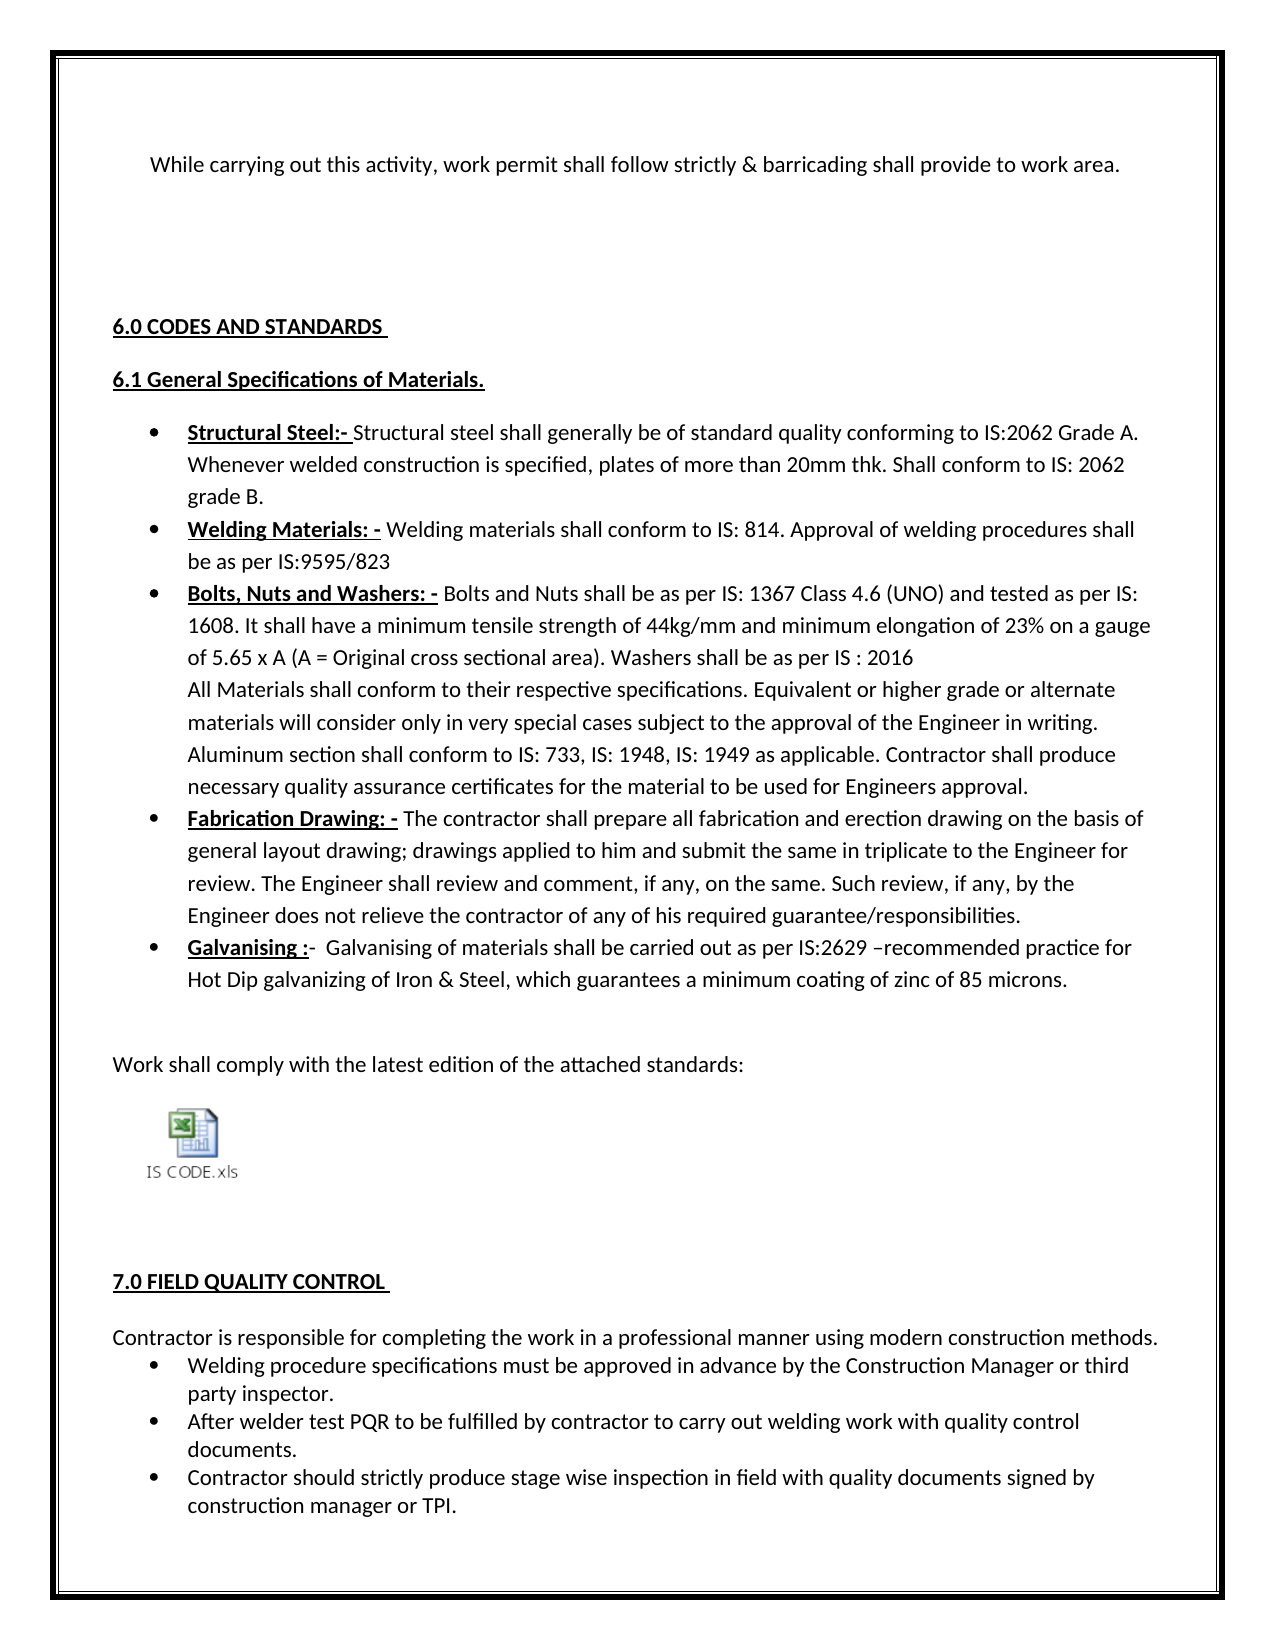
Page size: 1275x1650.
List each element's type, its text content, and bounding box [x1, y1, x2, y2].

text 6.1 General Specifications of Materials. [112, 365, 1162, 393]
list After welder test PQR to be fulfilled by contractor to carry out welding work with quality control documents. [150, 1407, 1162, 1463]
list Contractor should strictly produce stage wise inspection in field with quality documents signed by construction manager or TPI. [150, 1463, 1162, 1519]
text Work shall comply with the latest edition of the attached standards: [112, 1051, 1162, 1078]
list Welding Materials: - Welding materials shall conform to IS: 814. Approval of welding procedures shall be as per IS:9595/823 [150, 515, 1162, 575]
list Structural Steel:- Structural steel shall generally be of standard quality conforming to IS:2062 Grade A. Whenever welded construction is specified, plates of more than 20mm thk. Shall conform to IS: 2062 grade B. [150, 418, 1162, 511]
list Bolts, Nuts and Washers: - Bolts and Nuts shall be as per IS: 1367 Class 4.6 (UNO) and tested as per IS: 1608. It shall have a minimum tensile strength of 44kg/mm and minimum elongation of 23% on a gauge of 5.65 x A (A = Original cross sectional area). Washers shall be as per IS : 2016 [150, 579, 1162, 671]
text 6.0 CODES AND STANDARDS [112, 312, 1162, 340]
list All Materials shall conform to their respective specifications. Equivalent or higher grade or alternate materials will consider only in very special cases subject to the approval of the Engineer in writing. [187, 676, 1162, 736]
text 7.0 FIELD QUALITY CONTROL [112, 1267, 1162, 1295]
text While carrying out this activity, work permit shall follow strictly & barricading shall provide to work area. [150, 150, 1162, 178]
list Welding procedure specifications must be approved in advance by the Construction Manager or third party inspector. [150, 1351, 1162, 1407]
text Contractor is responsible for completing the work in a professional manner using modern construction methods. [112, 1323, 1162, 1351]
list Fabrication Drawing: - The contractor shall prepare all fabrication and erection drawing on the basis of general layout drawing; drawings applied to him and submit the same in triplicate to the Engineer for review. The Engineer shall review and comment, if any, on the same. Such review, if any, by the Engineer does not relieve the contractor of any of his required guarantee/responsibilities. [150, 804, 1162, 929]
list Aluminum section shall conform to IS: 733, IS: 1948, IS: 1949 as applicable. Contractor shall produce necessary quality assurance certificates for the material to be used for Engineers approval. [187, 740, 1162, 800]
list Galvanising :- Galvanising of materials shall be carried out as per IS:2629 –recommended practice for Hot Dip galvanizing of Iron & Steel, which guarantees a minimum coating of zinc of 85 microns. [150, 933, 1162, 993]
